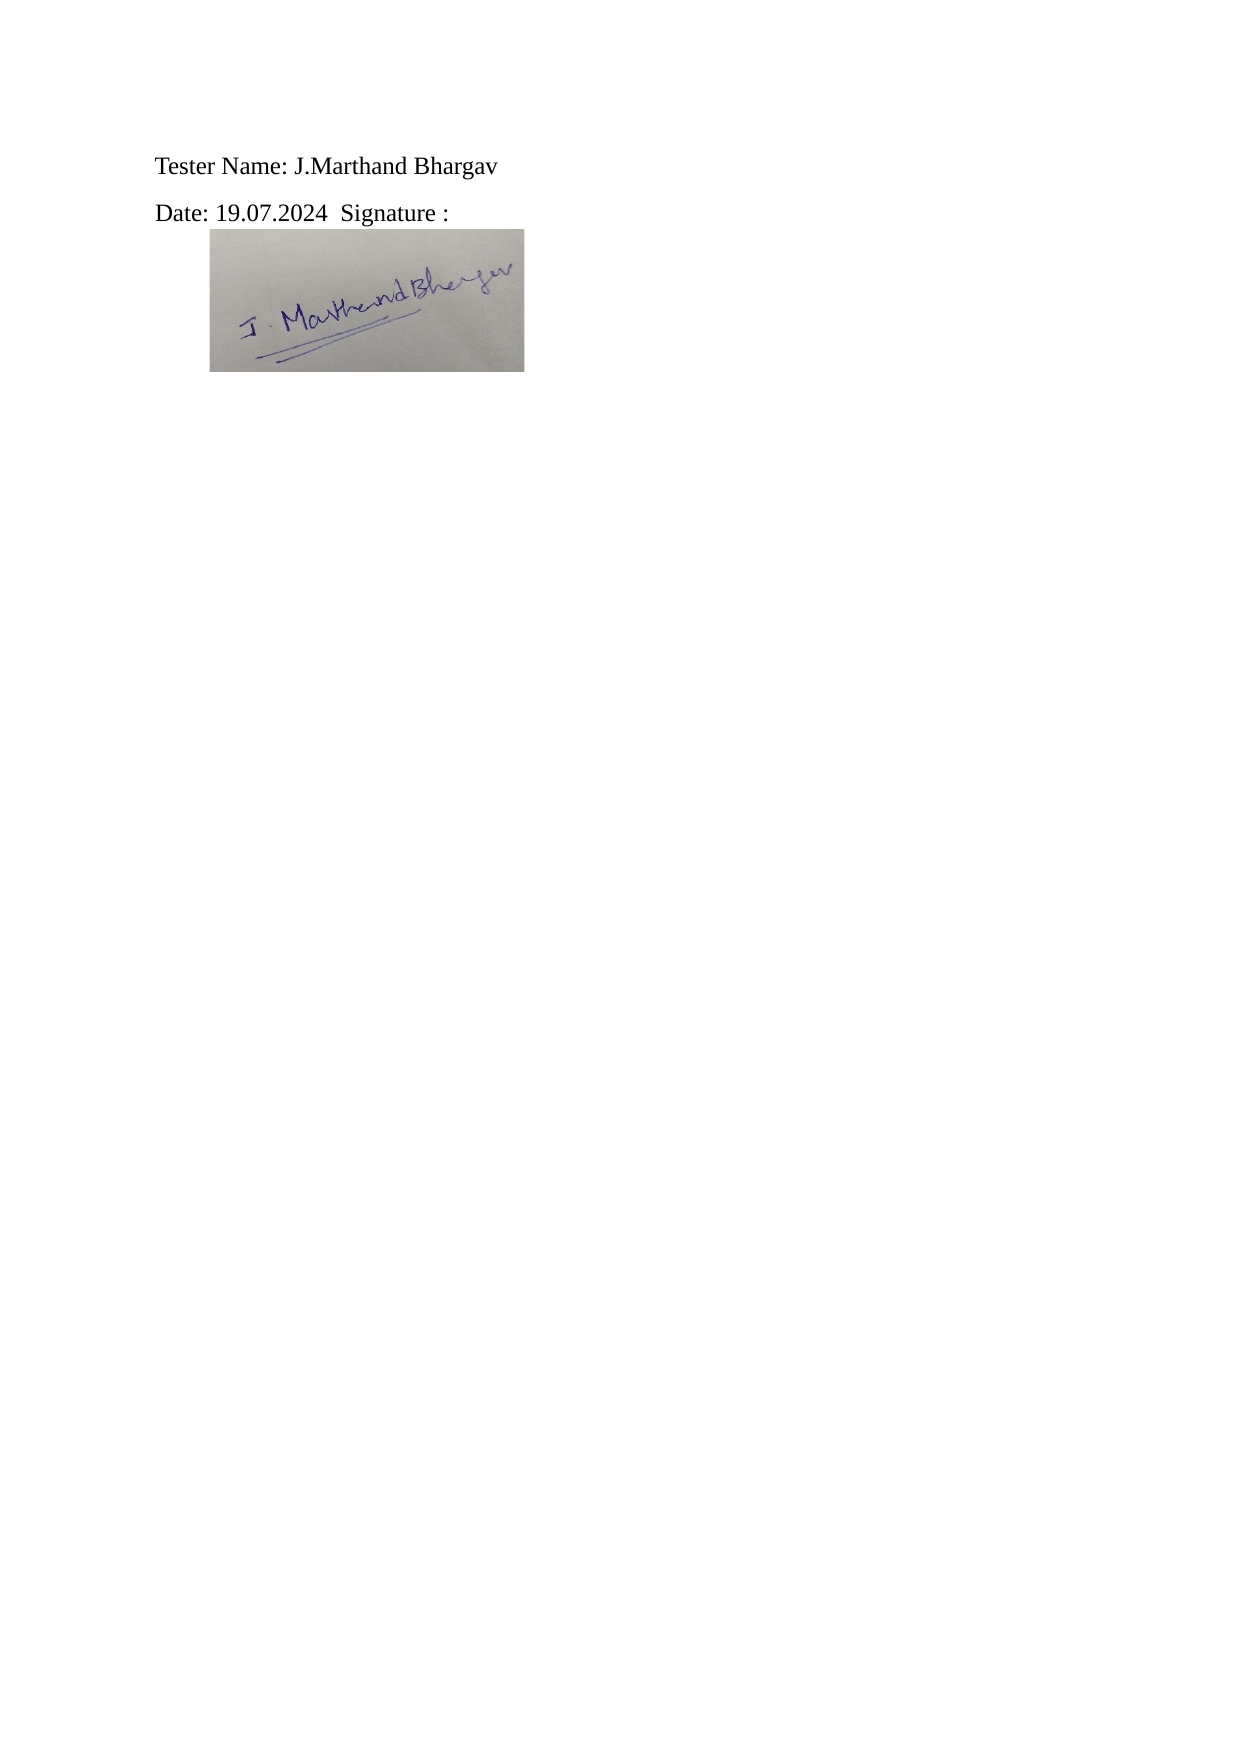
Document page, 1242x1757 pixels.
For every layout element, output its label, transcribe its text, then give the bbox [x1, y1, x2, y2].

picture [209, 229, 525, 372]
text Date: 19.07.2024 Signature : [148, 198, 1081, 227]
text Tester Name: J.Marthand Bhargav [148, 151, 1081, 179]
